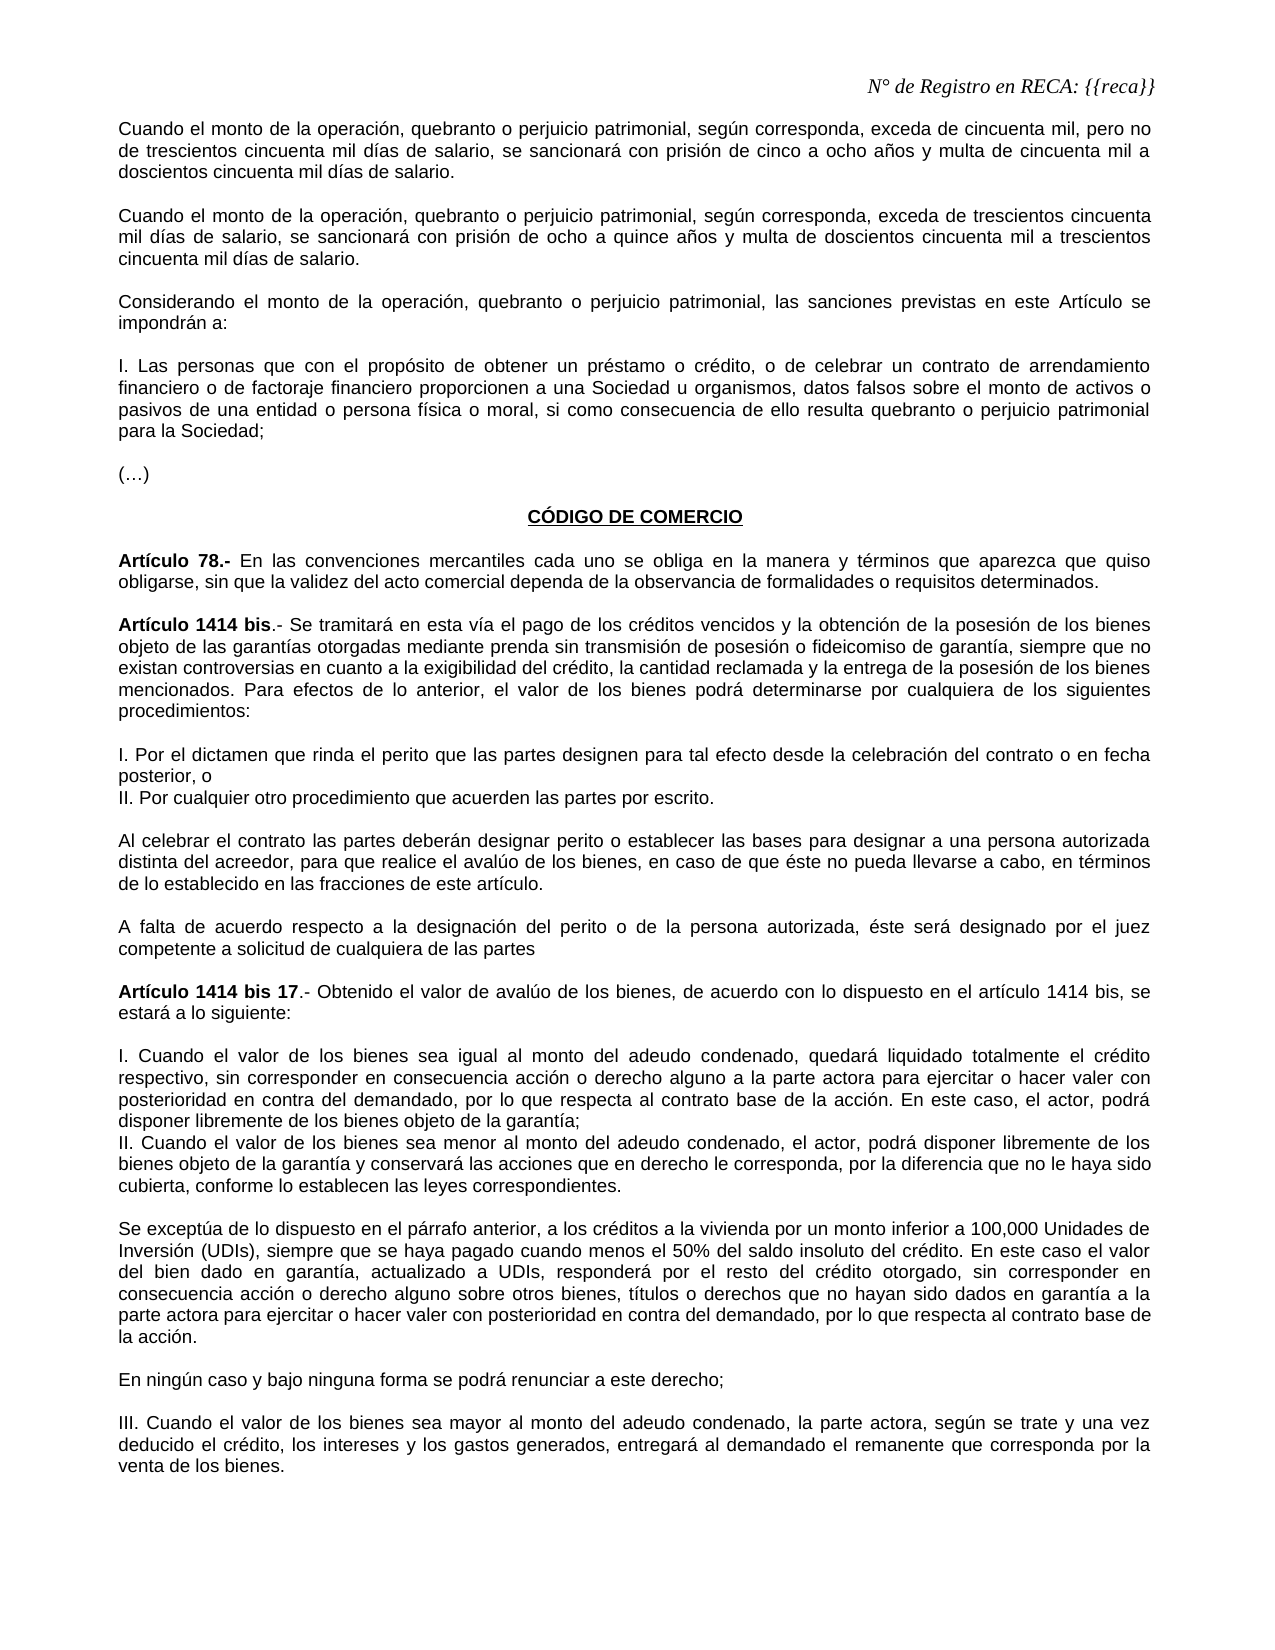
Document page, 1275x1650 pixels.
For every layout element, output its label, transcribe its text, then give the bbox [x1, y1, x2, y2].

text CÓDIGO DE COMERCIO [118, 506, 1152, 528]
text Al celebrar el contrato las partes deberán designar perito o establecer las bases para designar a una persona autorizada distinta del acreedor, para que realice el avalúo de los bienes, en caso de que éste no pueda llevarse a cabo, en términos de lo establecido en las fracciones de este artículo. [118, 830, 1152, 894]
text I. Las personas que con el propósito de obtener un préstamo o crédito, o de celebrar un contrato de arrendamiento financiero o de factoraje financiero proporcionen a una Sociedad u organismos, datos falsos sobre el monto de activos o pasivos de una entidad o persona física o moral, si como consecuencia de ello resulta quebranto o perjuicio patrimonial para la Sociedad; [118, 355, 1152, 442]
text Artículo 1414 bis 17.- Obtenido el valor de avalúo de los bienes, de acuerdo con lo dispuesto en el artículo 1414 bis, se estará a lo siguiente: [118, 981, 1152, 1024]
text En ningún caso y bajo ninguna forma se podrá renunciar a este derecho; [118, 1369, 1152, 1390]
text Cuando el monto de la operación, quebranto o perjuicio patrimonial, según corresponda, exceda de trescientos cincuenta mil días de salario, se sancionará con prisión de ocho a quince años y multa de doscientos cincuenta mil a trescientos cincuenta mil días de salario. [118, 204, 1152, 269]
text II. Cuando el valor de los bienes sea menor al monto del adeudo condenado, el actor, podrá disponer libremente de los bienes objeto de la garantía y conservará las acciones que en derecho le corresponda, por la diferencia que no le haya sido cubierta, conforme lo establecen las leyes correspondientes. [118, 1132, 1152, 1196]
text (…) [118, 463, 1152, 485]
text II. Por cualquier otro procedimiento que acuerden las partes por escrito. [118, 787, 1152, 808]
text I. Por el dictamen que rinda el perito que las partes designen para tal efecto desde la celebración del contrato o en fecha posterior, o [118, 743, 1152, 787]
text Artículo 78.- En las convenciones mercantiles cada uno se obliga en la manera y términos que aparezca que quiso obligarse, sin que la validez del acto comercial dependa de la observancia de formalidades o requisitos determinados. [118, 549, 1152, 592]
text Cuando el monto de la operación, quebranto o perjuicio patrimonial, según corresponda, exceda de cincuenta mil, pero no de trescientos cincuenta mil días de salario, se sancionará con prisión de cinco a ocho años y multa de cincuenta mil a doscientos cincuenta mil días de salario. [118, 118, 1152, 183]
text III. Cuando el valor de los bienes sea mayor al monto del adeudo condenado, la parte actora, según se trate y una vez deducido el crédito, los intereses y los gastos generados, entregará al demandado el remanente que corresponda por la venta de los bienes. [118, 1412, 1152, 1477]
text A falta de acuerdo respecto a la designación del perito o de la persona autorizada, éste será designado por el juez competente a solicitud de cualquiera de las partes [118, 916, 1152, 959]
text Artículo 1414 bis.- Se tramitará en esta vía el pago de los créditos vencidos y la obtención de la posesión de los bienes objeto de las garantías otorgadas mediante prenda sin transmisión de posesión o fideicomiso de garantía, siempre que no existan controversias en cuanto a la exigibilidad del crédito, la cantidad reclamada y la entrega de la posesión de los bienes mencionados. Para efectos de lo anterior, el valor de los bienes podrá determinarse por cualquiera de los siguientes procedimientos: [118, 614, 1152, 722]
text I. Cuando el valor de los bienes sea igual al monto del adeudo condenado, quedará liquidado totalmente el crédito respectivo, sin corresponder en consecuencia acción o derecho alguno a la parte actora para ejercitar o hacer valer con posterioridad en contra del demandado, por lo que respecta al contrato base de la acción. En este caso, el actor, podrá disponer libremente de los bienes objeto de la garantía; [118, 1045, 1152, 1132]
text Considerando el monto de la operación, quebranto o perjuicio patrimonial, las sanciones previstas en este Artículo se impondrán a: [118, 291, 1152, 334]
text Se exceptúa de lo dispuesto en el párrafo anterior, a los créditos a la vivienda por un monto inferior a 100,000 Unidades de Inversión (UDIs), siempre que se haya pagado cuando menos el 50% del saldo insoluto del crédito. En este caso el valor del bien dado en garantía, actualizado a UDIs, responderá por el resto del crédito otorgado, sin corresponder en consecuencia acción o derecho alguno sobre otros bienes, títulos o derechos que no hayan sido dados en garantía a la parte actora para ejercitar o hacer valer con posterioridad en contra del demandado, por lo que respecta al contrato base de la acción. [118, 1218, 1152, 1347]
